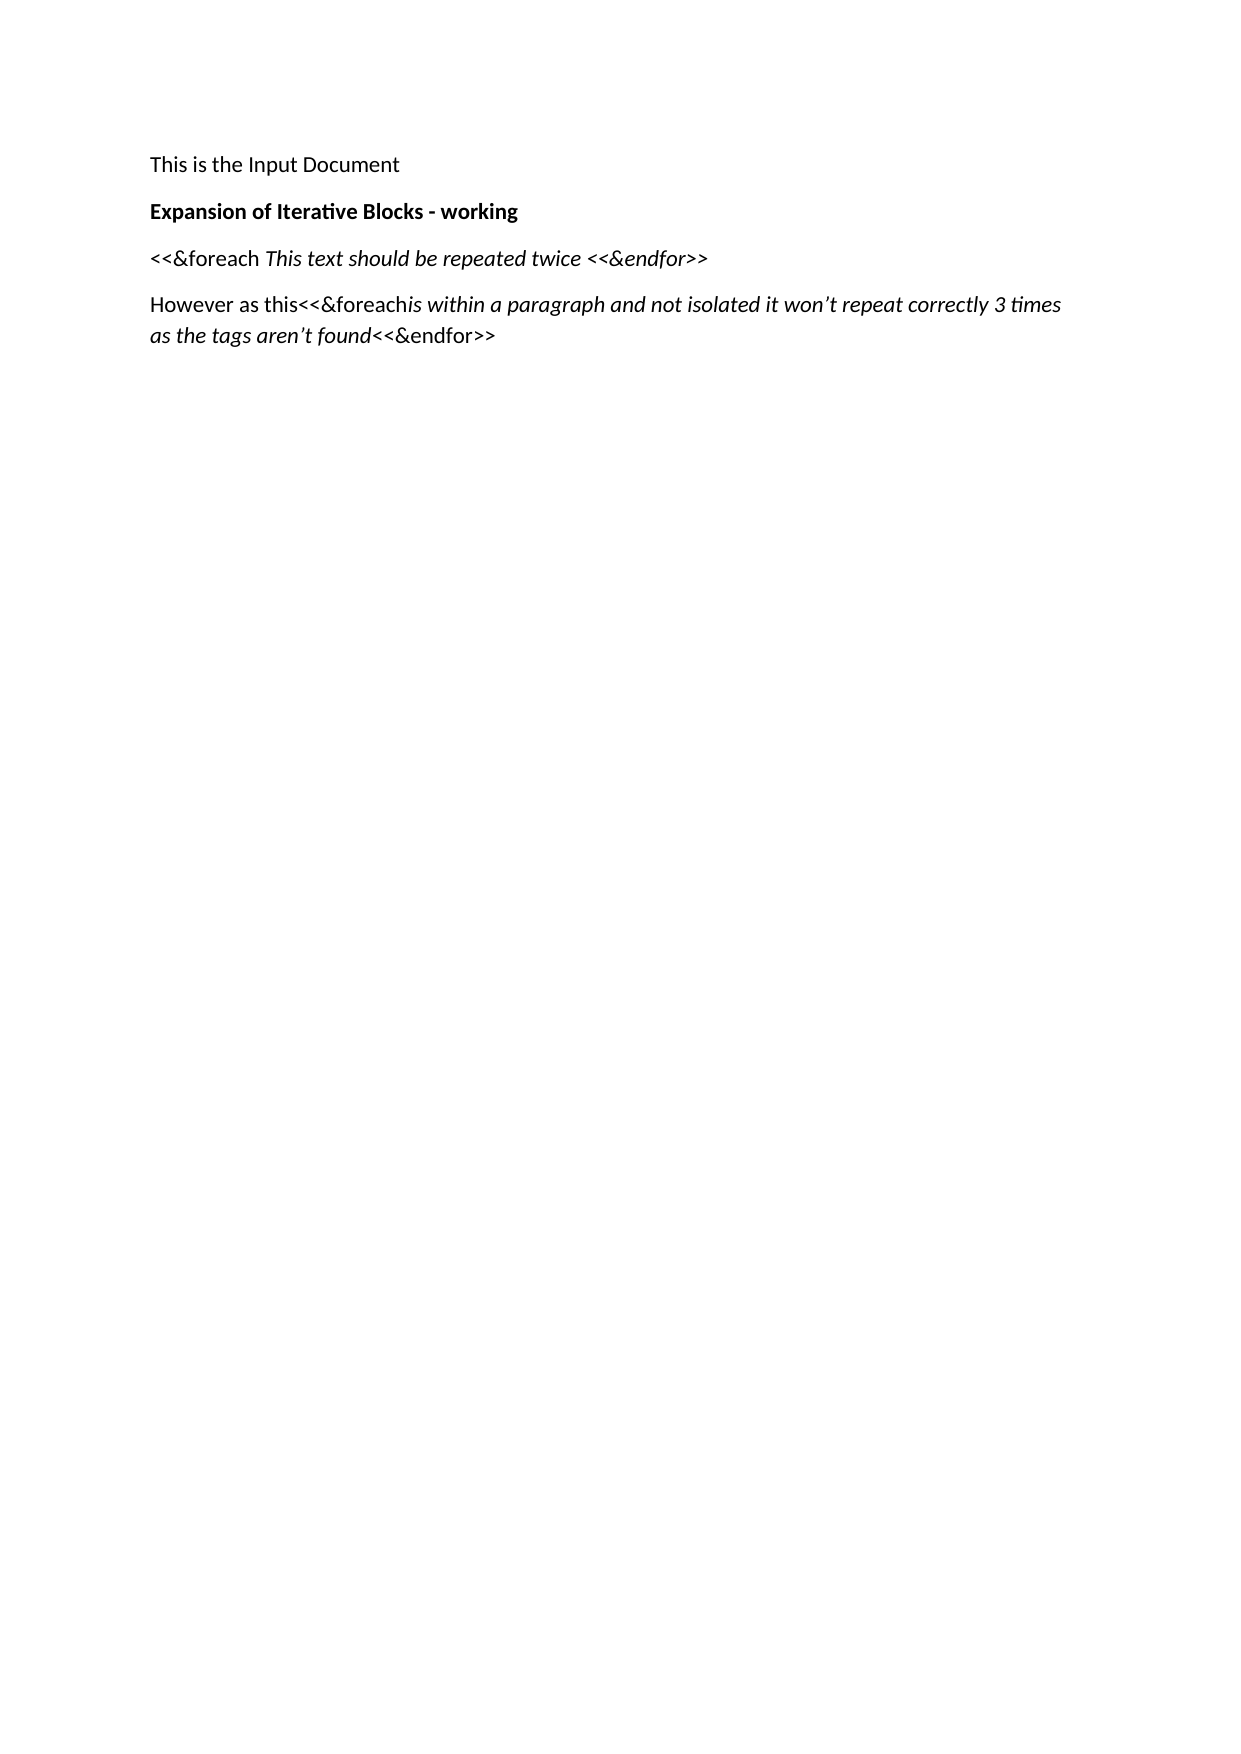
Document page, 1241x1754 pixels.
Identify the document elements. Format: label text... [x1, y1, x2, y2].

text Expansion of Iterative Blocks - working [150, 197, 1090, 225]
text <<&foreach This text should be repeated twice <<&endfor>> [150, 244, 1090, 272]
text This is the Input Document [150, 150, 1090, 178]
text However as this<<&foreachis within a paragraph and not isolated it won’t repeat correctly 3 times as the tags aren’t found<<&endfor>> [150, 291, 1090, 349]
